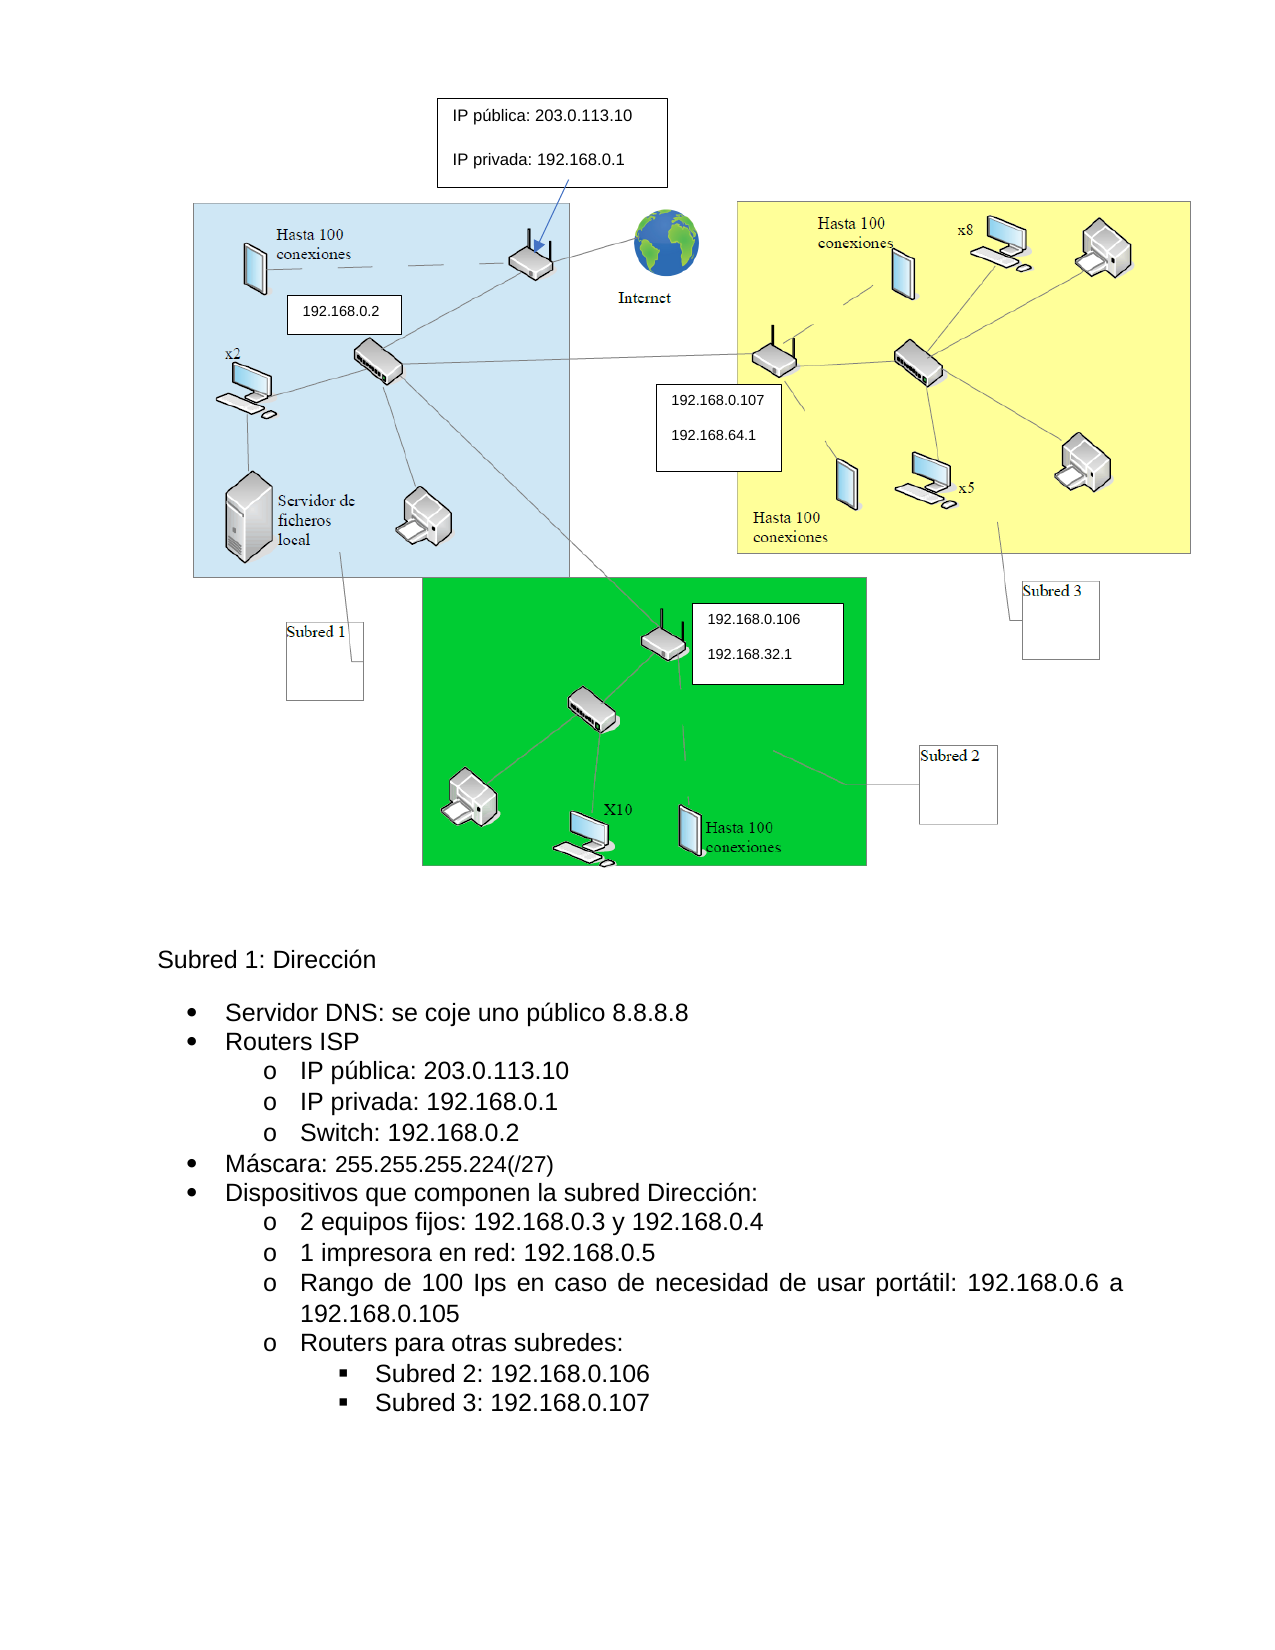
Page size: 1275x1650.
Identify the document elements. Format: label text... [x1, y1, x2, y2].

list IP pública: 203.0.113.10 [262, 1056, 1125, 1087]
list Rango de 100 Ips en caso de necesidad de usar portátil: 192.168.0.6 a 192.168.0.105 [262, 1268, 1125, 1328]
list Switch: 192.168.0.2 [262, 1118, 1125, 1149]
list Máscara: 255.255.255.224(/27) [187, 1149, 1125, 1178]
list Subred 2: 192.168.0.106 [337, 1359, 1125, 1388]
list Subred 3: 192.168.0.107 [337, 1388, 1125, 1417]
list IP privada: 192.168.0.1 [262, 1087, 1125, 1118]
picture [150, 150, 1215, 879]
list 1 impresora en red: 192.168.0.5 [262, 1237, 1125, 1268]
list Servidor DNS: se coje uno público 8.8.8.8 [187, 998, 1125, 1027]
list 2 equipos fijos: 192.168.0.3 y 192.168.0.4 [262, 1207, 1125, 1237]
text Subred 1: Dirección [150, 944, 1125, 973]
list Routers para otras subredes: [262, 1328, 1125, 1359]
list Routers ISP [187, 1027, 1125, 1056]
list Dispositivos que componen la subred Dirección: [187, 1178, 1125, 1207]
